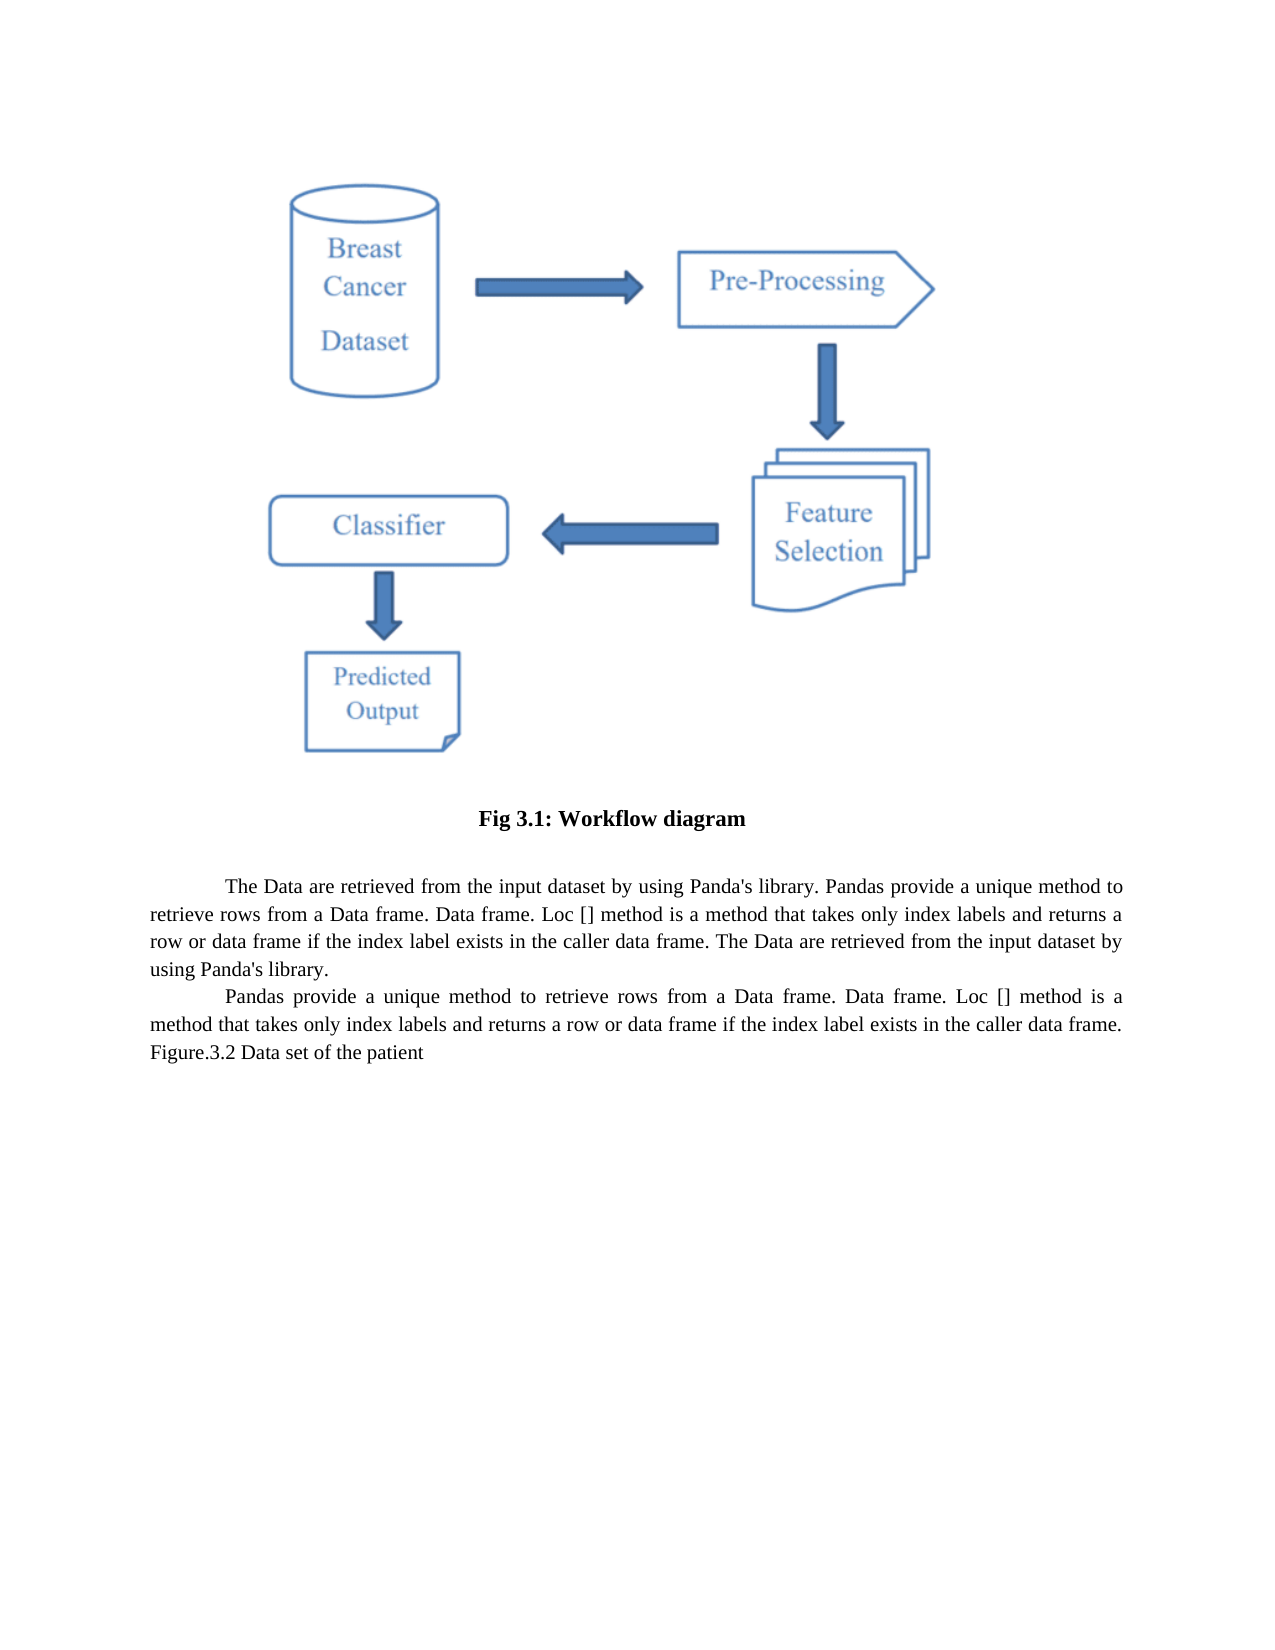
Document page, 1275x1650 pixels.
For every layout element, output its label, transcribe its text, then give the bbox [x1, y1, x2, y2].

picture [235, 168, 1040, 765]
text Fig 3.1: Workflow diagram [450, 805, 1125, 832]
text Pandas provide a unique method to retrieve rows from a Data frame. Data frame. Loc [] method is a method that takes only index labels and returns a row or data frame if the index label exists in the caller data frame. Figure.3.2 Data set of the patient [150, 984, 1125, 1064]
text The Data are retrieved from the input dataset by using Panda's library. Pandas provide a unique method to retrieve rows from a Data frame. Data frame. Loc [] method is a method that takes only index labels and returns a row or data frame if the index label exists in the caller data frame. The Data are retrieved from the input dataset by using Panda's library. [150, 874, 1125, 981]
